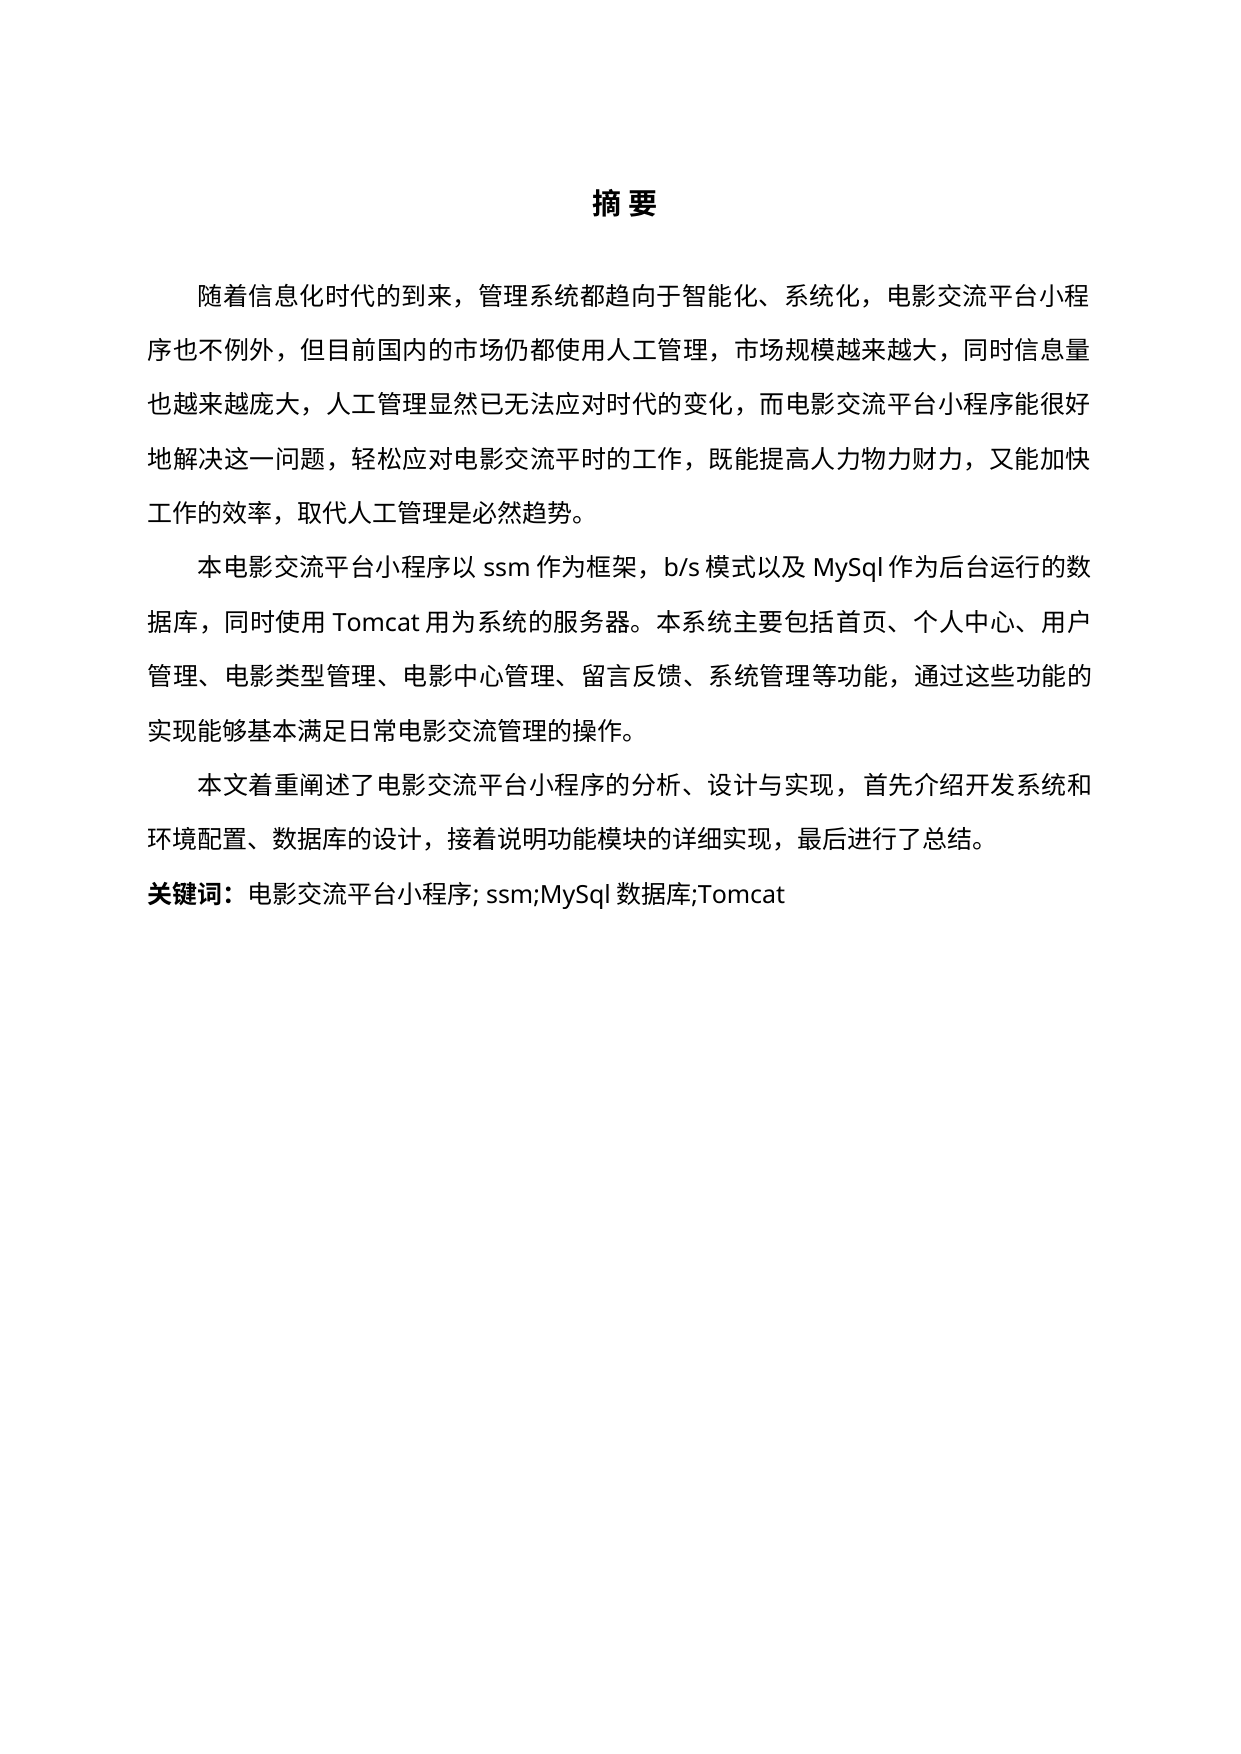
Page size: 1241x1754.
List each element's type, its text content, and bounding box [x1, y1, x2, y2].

text 本电影交流平台小程序以ssm作为框架，b/s模式以及MySql作为后台运行的数据库，同时使用Tomcat用为系统的服务器。本系统主要包括首页、个人中心、用户管理、电影类型管理、电影中心管理、留言反馈、系统管理等功能，通过这些功能的实现能够基本满足日常电影交流管理的操作。 [148, 548, 1092, 747]
text 随着信息化时代的到来，管理系统都趋向于智能化、系统化，电影交流平台小程序也不例外，但目前国内的市场仍都使用人工管理，市场规模越来越大，同时信息量也越来越庞大，人工管理显然已无法应对时代的变化，而电影交流平台小程序能很好地解决这一问题，轻松应对电影交流平时的工作，既能提高人力物力财力，又能加快工作的效率，取代人工管理是必然趋势。 [148, 276, 1092, 530]
text 关键词：电影交流平台小程序; ssm;MySql数据库;Tomcat [148, 874, 1092, 910]
text 摘 要 [148, 181, 1092, 223]
text 本文着重阐述了电影交流平台小程序的分析、设计与实现，首先介绍开发系统和环境配置、数据库的设计，接着说明功能模块的详细实现，最后进行了总结。 [148, 765, 1092, 856]
